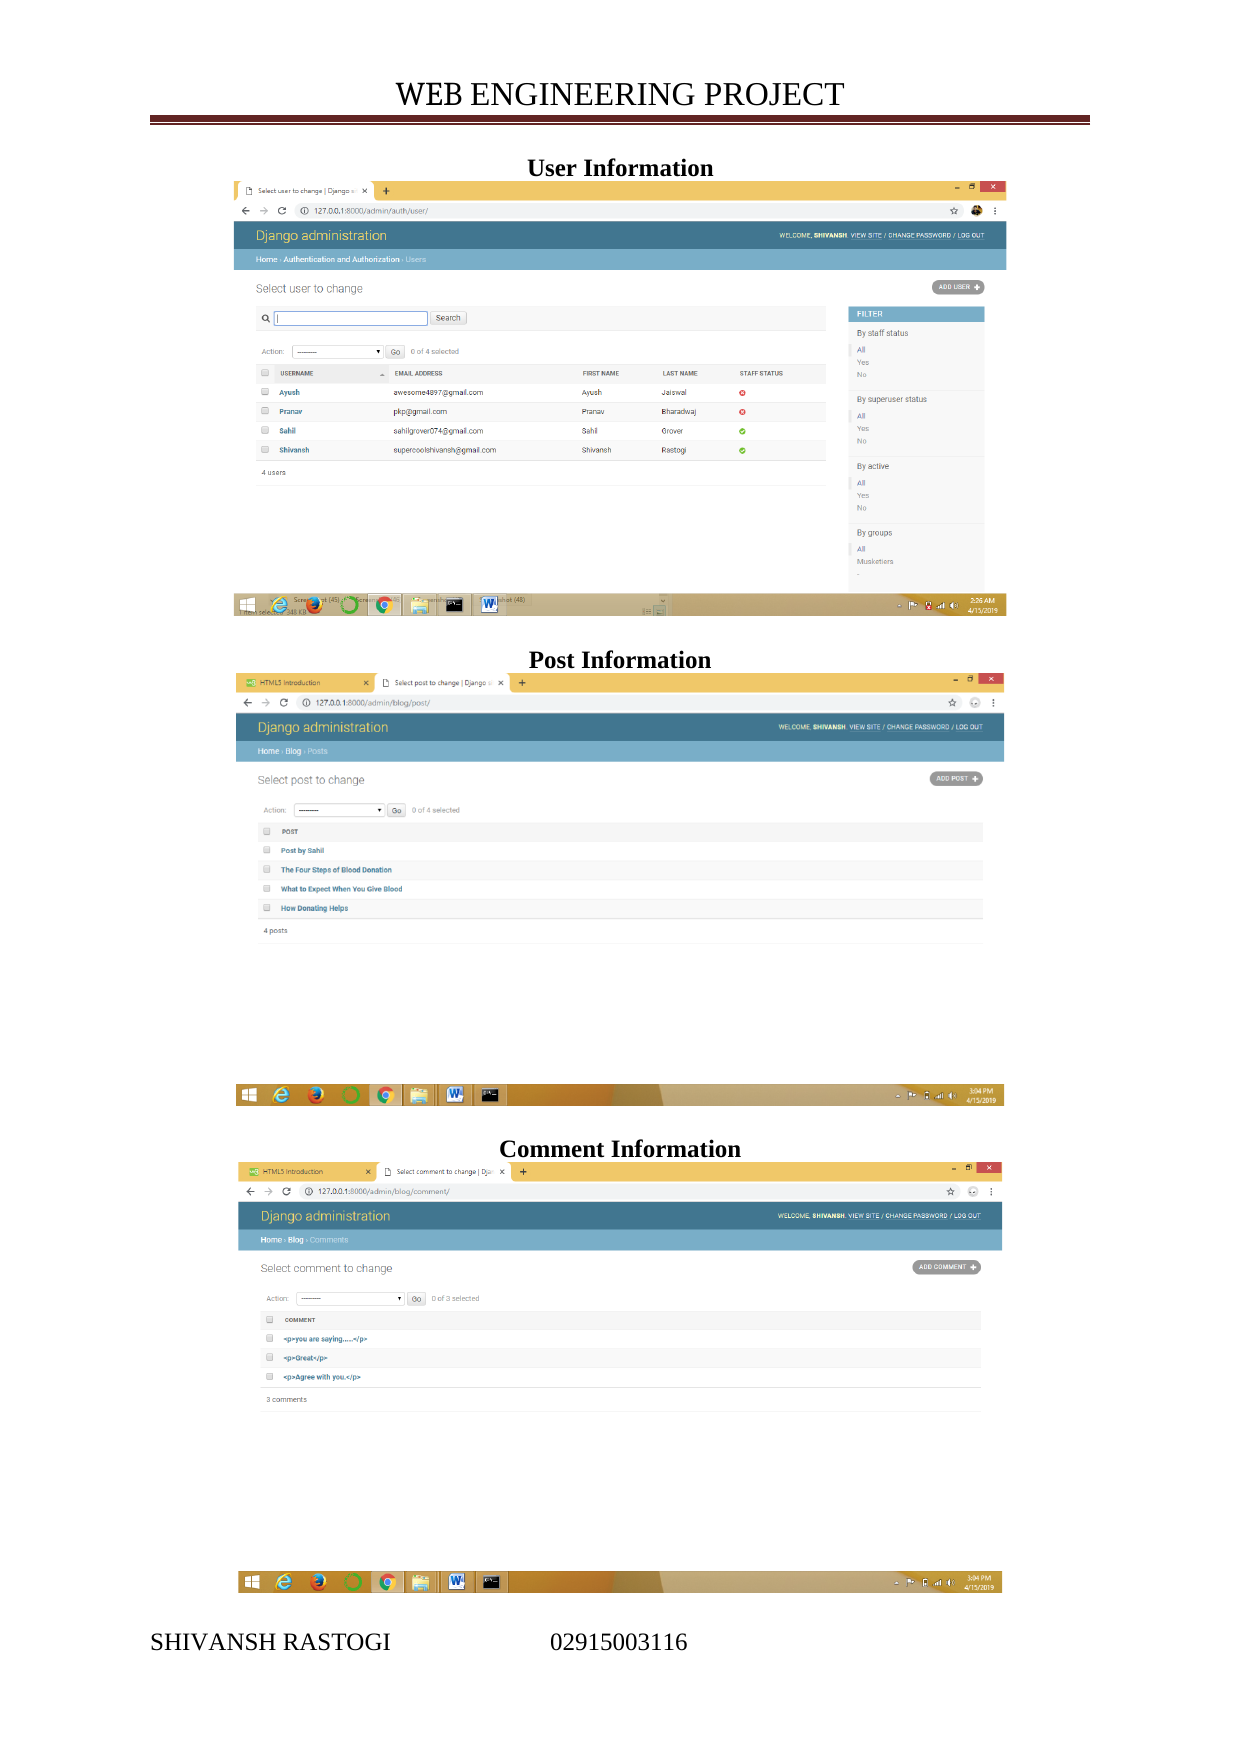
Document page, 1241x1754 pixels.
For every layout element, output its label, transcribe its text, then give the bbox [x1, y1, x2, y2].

text Post Information [150, 645, 1090, 673]
text User Information [150, 153, 1090, 182]
picture [238, 1162, 1003, 1593]
picture [236, 673, 1005, 1106]
text Comment Information [150, 1134, 1090, 1163]
picture [233, 181, 1007, 616]
